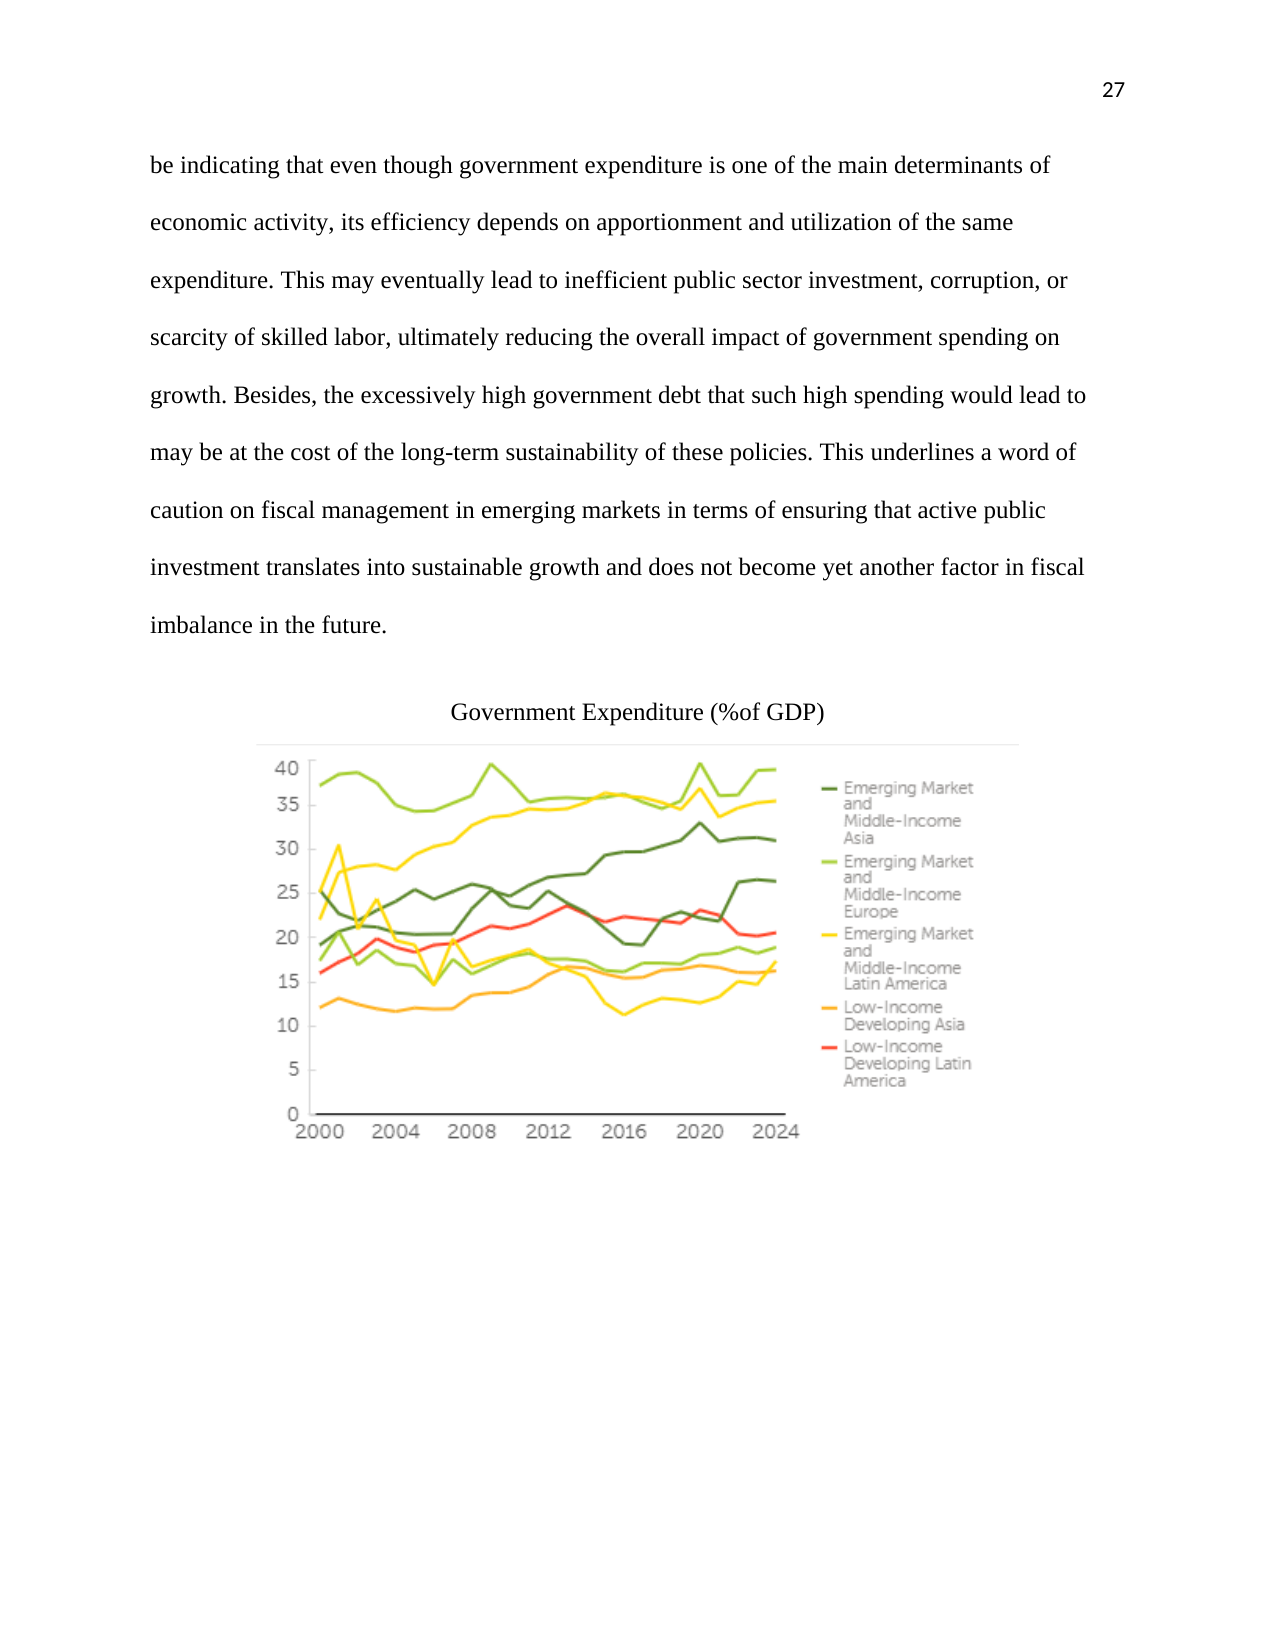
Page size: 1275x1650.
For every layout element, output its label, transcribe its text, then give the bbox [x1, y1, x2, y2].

picture [256, 744, 1019, 1148]
text Government Expenditure (%of GDP) [150, 697, 1125, 725]
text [150, 150, 1125, 639]
